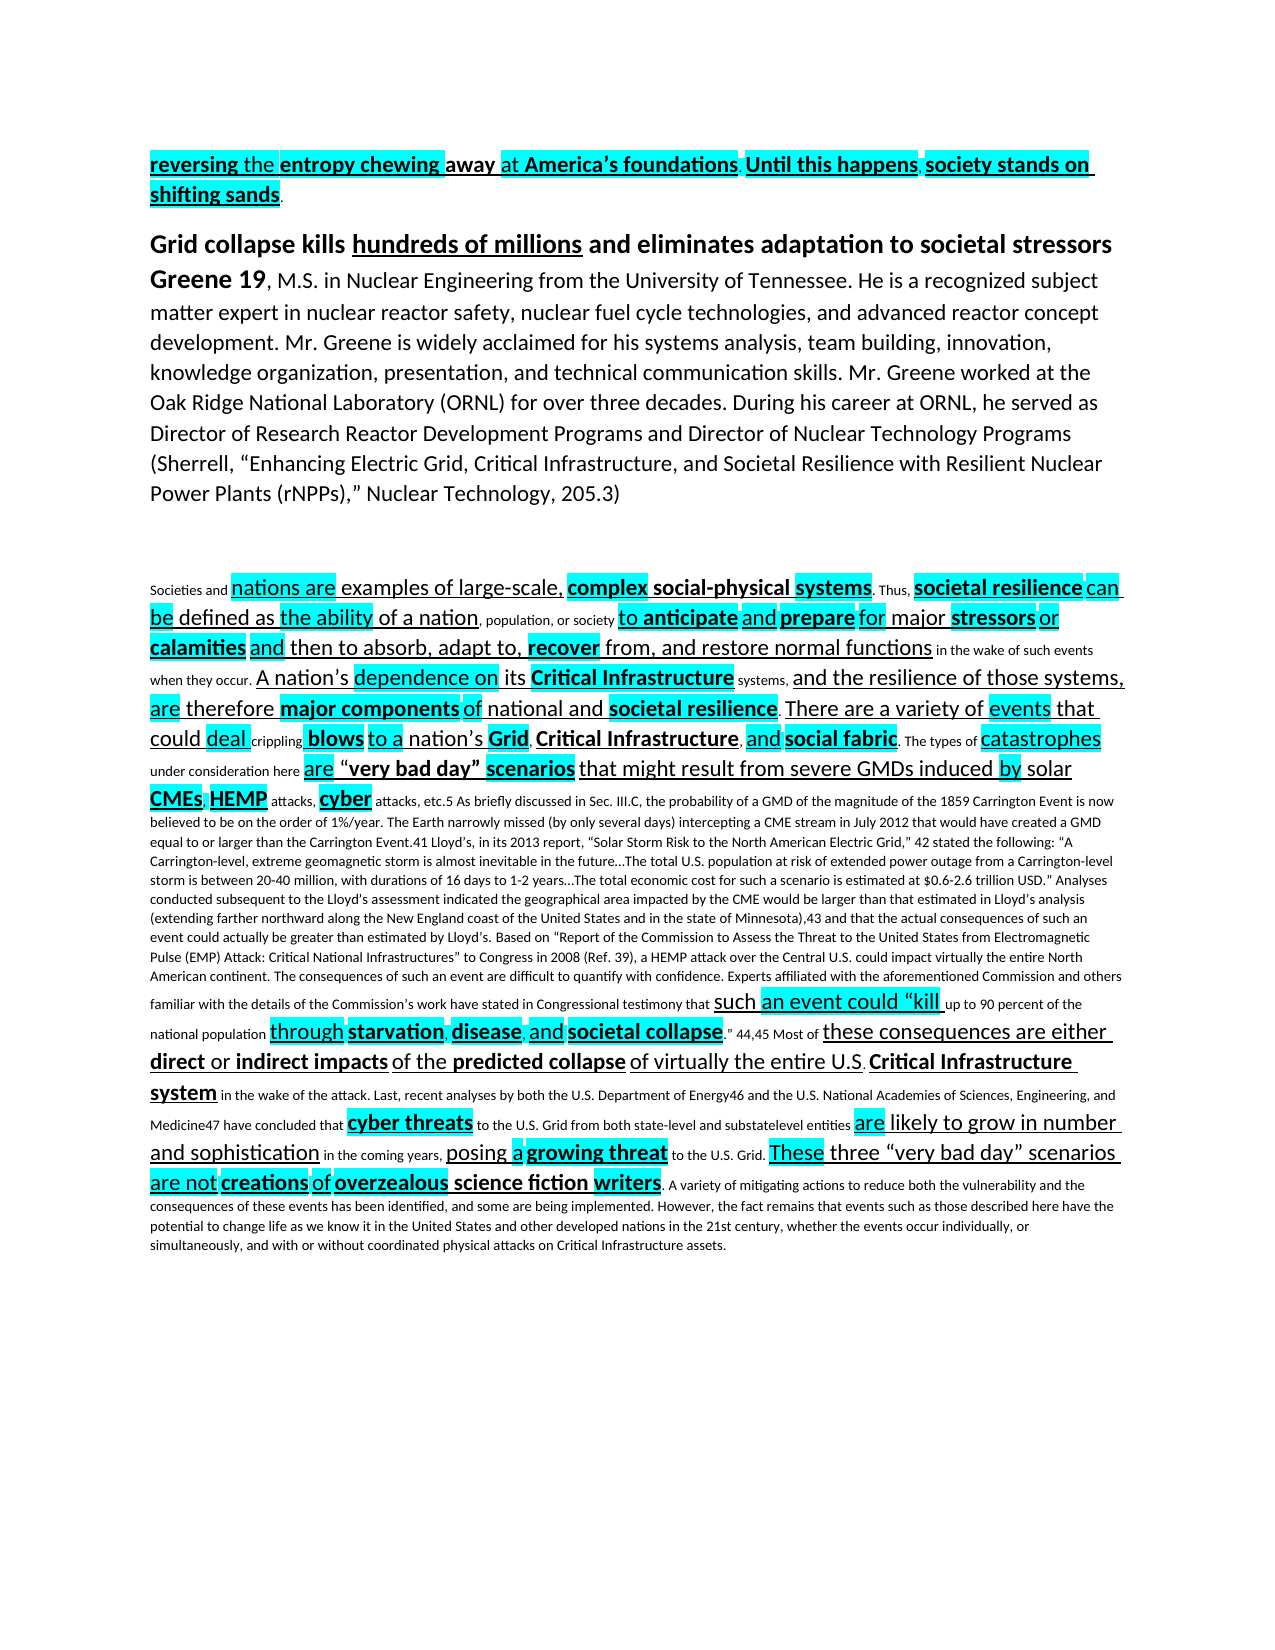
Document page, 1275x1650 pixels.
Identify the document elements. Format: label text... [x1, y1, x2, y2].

text Greene 19, M.S. in Nuclear Engineering from the University of Tennessee. He is a recognized subject matter expert in nuclear reactor safety, nuclear fuel cycle technologies, and advanced reactor concept development. Mr. Greene is widely acclaimed for his systems analysis, team building, innovation, knowledge organization, presentation, and technical communication skills. Mr. Greene worked at the Oak Ridge National Laboratory (ORNL) for over three decades. During his career at ORNL, he served as Director of Research Reactor Development Programs and Director of Nuclear Technology Programs (Sherrell, “Enhancing Electric Grid, Critical Infrastructure, and Societal Resilience with Resilient Nuclear Power Plants (rNPPs),” Nuclear Technology, 205.3) [150, 263, 1125, 507]
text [150, 150, 1125, 208]
subtitle Grid collapse kills hundreds of millions and eliminates adaptation to societal stressors [150, 227, 1125, 260]
text Societies and nations are examples of large-scale, complex social-physical systems. Thus, societal resilience can be defined as the ability of a nation, population, or society to anticipate and prepare for major stressors or calamities and then to absorb, adapt to, recover from, and restore normal functions in the wake of such events when they occur. A nation’s dependence on its Critical Infrastructure systems, and the resilience of those systems, are therefore major components of national and societal resilience. There are a variety of events that could deal crippling blows to a nation’s Grid, Critical Infrastructure, and social fabric. The types of catastrophes under consideration here are “very bad day” scenarios that might result from severe GMDs induced by solar CMEs, HEMP attacks, cyber attacks, etc.5 As briefly discussed in Sec. III.C, the probability of a GMD of the magnitude of the 1859 Carrington Event is now believed to be on the order of 1%/year. The Earth narrowly missed (by only several days) intercepting a CME stream in July 2012 that would have created a GMD equal to or larger than the Carrington Event.41 Lloyd’s, in its 2013 report, “Solar Storm Risk to the North American Electric Grid,” 42 stated the following: “A Carrington-level, extreme geomagnetic storm is almost inevitable in the future…The total U.S. population at risk of extended power outage from a Carrington-level storm is between 20-40 million, with durations of 16 days to 1-2 years…The total economic cost for such a scenario is estimated at $0.6-2.6 trillion USD.” Analyses conducted subsequent to the Lloyd’s assessment indicated the geographical area impacted by the CME would be larger than that estimated in Lloyd’s analysis (extending farther northward along the New England coast of the United States and in the state of Minnesota),43 and that the actual consequences of such an event could actually be greater than estimated by Lloyd’s. Based on “Report of the Commission to Assess the Threat to the United States from Electromagnetic Pulse (EMP) Attack: Critical National Infrastructures” to Congress in 2008 (Ref. 39), a HEMP attack over the Central U.S. could impact virtually the entire North American continent. The consequences of such an event are difficult to quantify with confidence. Experts affiliated with the aforementioned Commission and others familiar with the details of the Commission’s work have stated in Congressional testimony that such an event could “kill up to 90 percent of the national population through starvation, disease, and societal collapse.” 44,45 Most of these consequences are either direct or indirect impacts of the predicted collapse of virtually the entire U.S. Critical Infrastructure system in the wake of the attack. Last, recent analyses by both the U.S. Department of Energy46 and the U.S. National Academies of Sciences, Engineering, and Medicine47 have concluded that cyber threats to the U.S. Grid from both state-level and substatelevel entities are likely to grow in number and sophistication in the coming years, posing a growing threat to the U.S. Grid. These three “very bad day” scenarios are not creations of overzealous science fiction writers. A variety of mitigating actions to reduce both the vulnerability and the consequences of these events has been identified, and some are being implemented. However, the fact remains that events such as those described here have the potential to change life as we know it in the United States and other developed nations in the 21st century, whether the events occur individually, or simultaneously, and with or without coordinated physical attacks on Critical Infrastructure assets. [150, 573, 1125, 1254]
